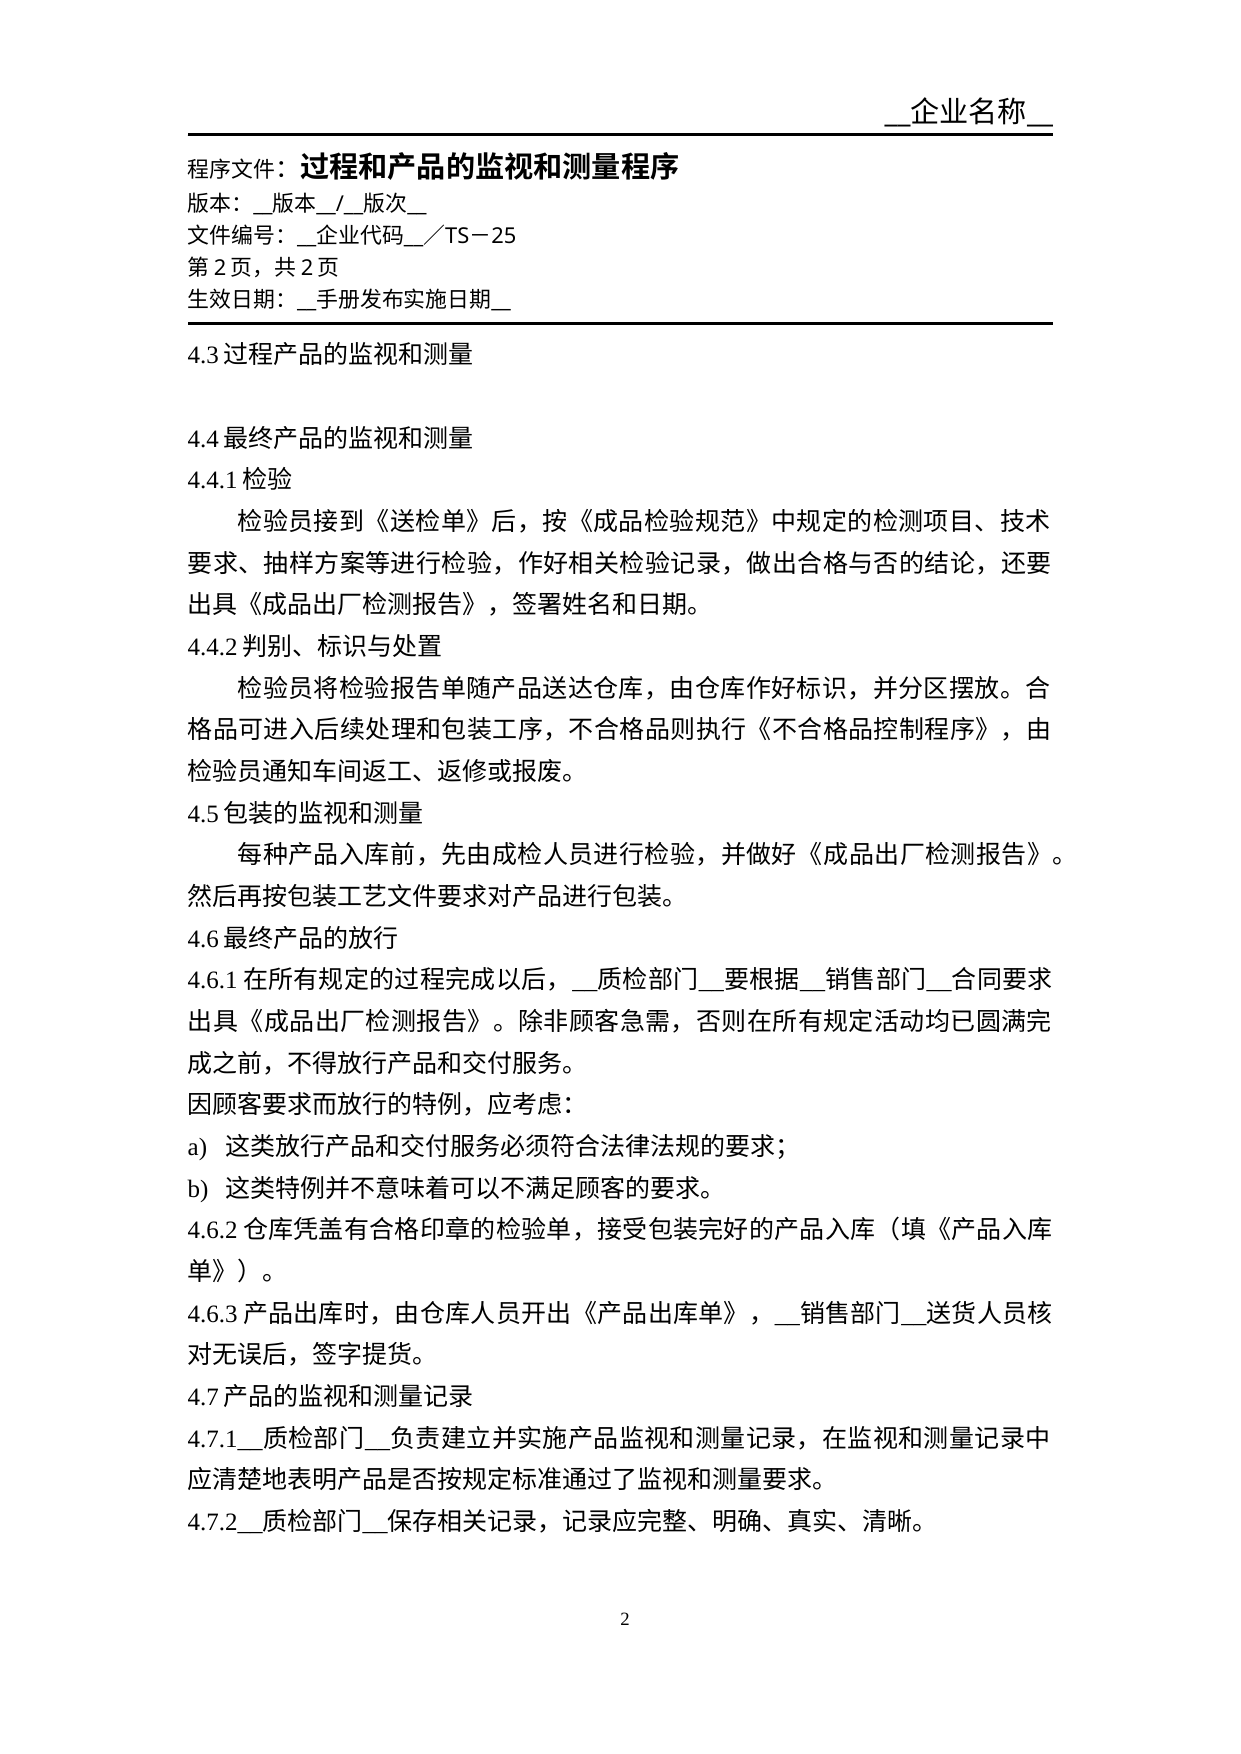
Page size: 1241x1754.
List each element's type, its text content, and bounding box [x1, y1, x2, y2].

text 4.7产品的监视和测量记录 [187, 1372, 1053, 1414]
text 4.4最终产品的监视和测量 [187, 414, 1053, 456]
text 检验员接到《送检单》后，按《成品检验规范》中规定的检测项目、技术要求、抽样方案等进行检验，作好相关检验记录，做出合格与否的结论，还要出具《成品出厂检测报告》，签署姓名和日期。 [187, 497, 1053, 622]
text 检验员将检验报告单随产品送达仓库，由仓库作好标识，并分区摆放。合格品可进入后续处理和包装工序，不合格品则执行《不合格品控制程序》，由检验员通知车间返工、返修或报废。 [187, 664, 1053, 789]
text 4.4.1检验 [187, 456, 1053, 497]
text 每种产品入库前，先由成检人员进行检验，并做好《成品出厂检测报告》。然后再按包装工艺文件要求对产品进行包装。 [187, 831, 1053, 914]
text 4.6.2仓库凭盖有合格印章的检验单，接受包装完好的产品入库（填《产品入库单》）。 [187, 1206, 1053, 1289]
text 4.4.2判别、标识与处置 [187, 622, 1053, 664]
text 因顾客要求而放行的特例，应考虑： [187, 1081, 1053, 1122]
text 4.7.2__质检部门__保存相关记录，记录应完整、明确、真实、清晰。 [187, 1497, 1053, 1539]
list 这类特例并不意味着可以不满足顾客的要求。 [187, 1164, 1053, 1206]
text 4.3过程产品的监视和测量 [187, 331, 1053, 372]
text 4.5包装的监视和测量 [187, 789, 1053, 831]
text 4.6.1在所有规定的过程完成以后，__质检部门__要根据__销售部门__合同要求出具《成品出厂检测报告》。除非顾客急需，否则在所有规定活动均已圆满完成之前，不得放行产品和交付服务。 [187, 956, 1053, 1081]
text 4.6最终产品的放行 [187, 914, 1053, 956]
text 4.6.3产品出库时，由仓库人员开出《产品出库单》，__销售部门__送货人员核对无误后，签字提货。 [187, 1289, 1053, 1372]
text 4.7.1__质检部门__负责建立并实施产品监视和测量记录，在监视和测量记录中应清楚地表明产品是否按规定标准通过了监视和测量要求。 [187, 1414, 1053, 1497]
list 这类放行产品和交付服务必须符合法律法规的要求； [187, 1122, 1053, 1164]
